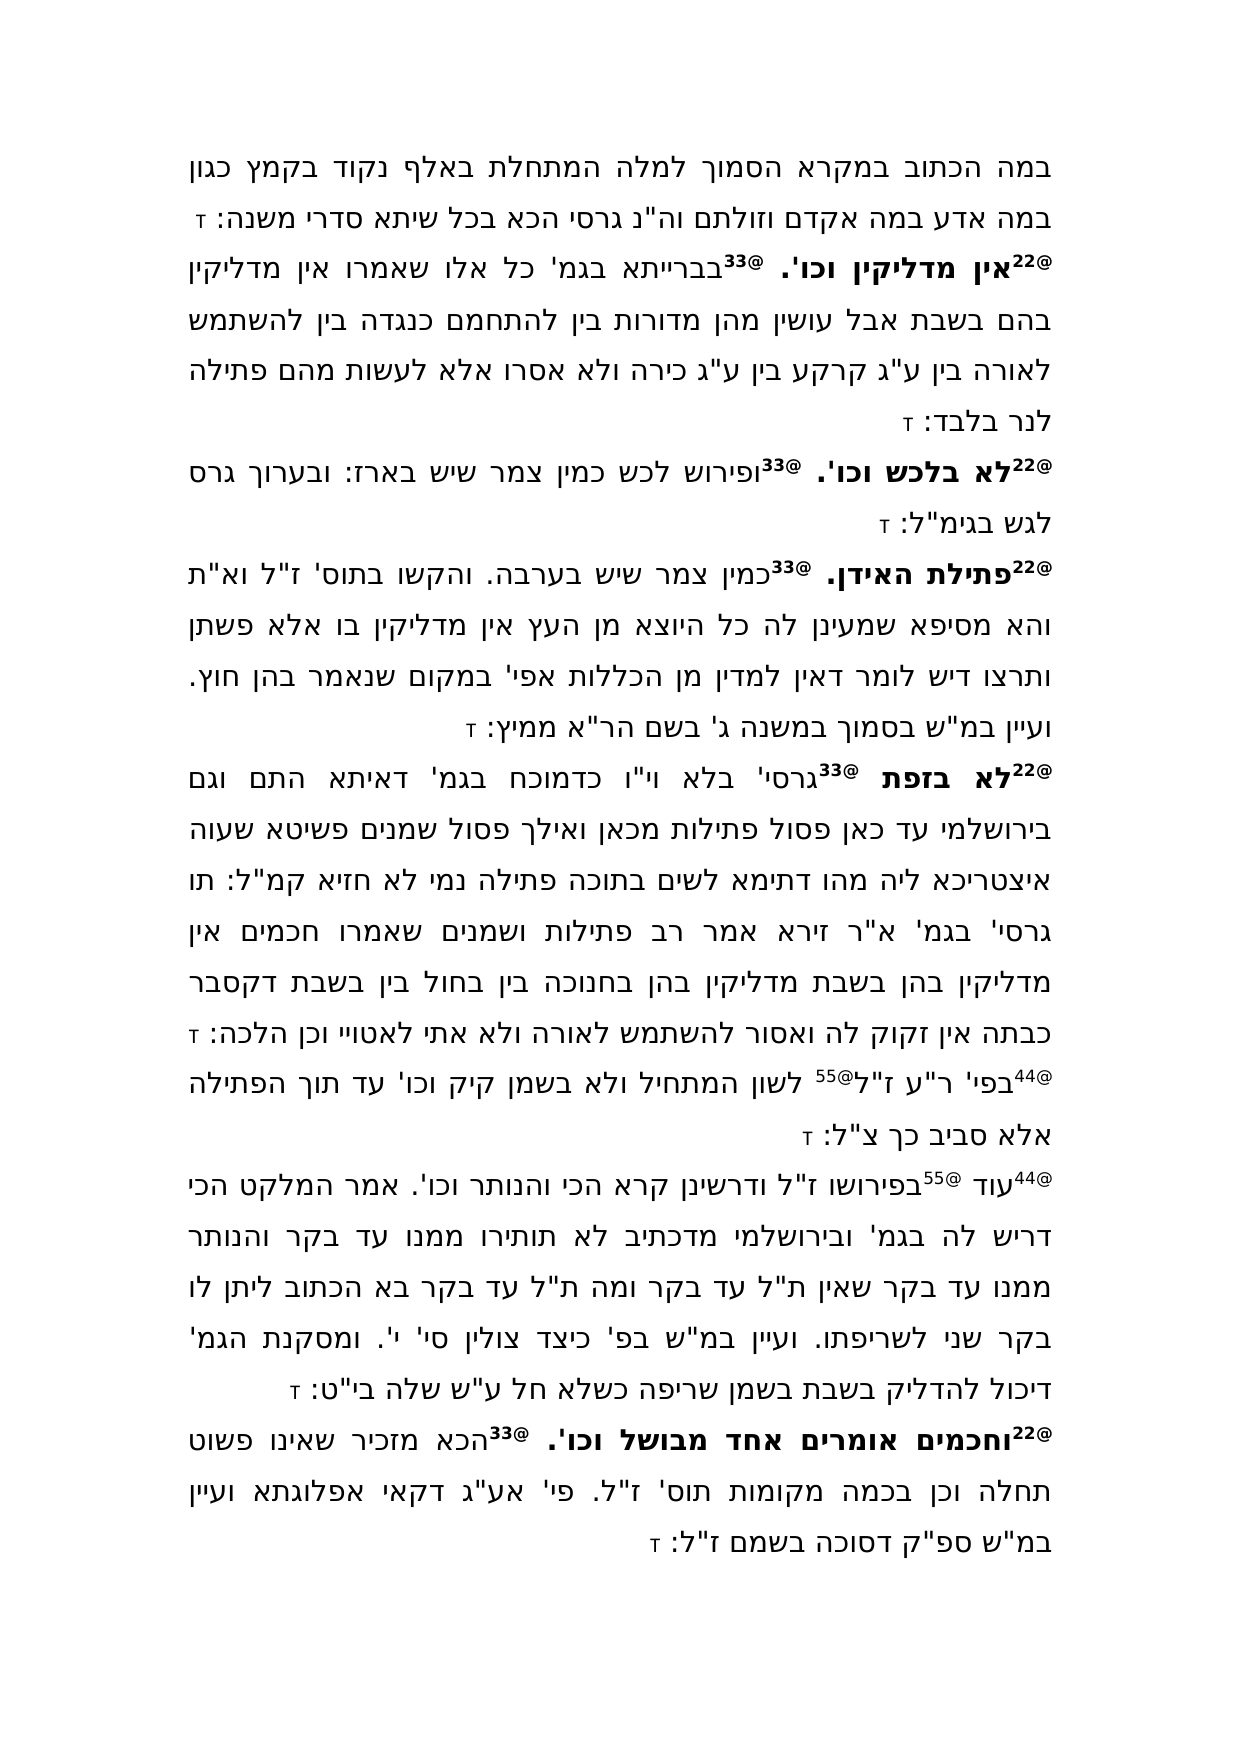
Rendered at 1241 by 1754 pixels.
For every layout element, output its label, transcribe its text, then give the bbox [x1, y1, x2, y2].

text @22אין מדליקין וכו'. @33בברייתא בגמ' כל אלו שאמרו אין מדליקין בהם בשבת אבל עושין מהן מדורות בין להתחמם כנגדה בין להשתמש לאורה בין ע"ג קרקע בין ע"ג כירה ולא אסרו אלא לעשות מהם פתילה לנר בלבד: T [187, 252, 1053, 439]
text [187, 150, 1053, 235]
text @44בפי' ר"ע ז"ל@55 לשון המתחיל ולא בשמן קיק וכו' עד תוך הפתילה אלא סביב כך צ"ל: T [187, 1067, 1053, 1152]
text @22פתילת האידן. @33כמין צמר שיש בערבה. והקשו בתוס' ז"ל וא"ת והא מסיפא שמעינן לה כל היוצא מן העץ אין מדליקין בו אלא פשתן ותרצו דיש לומר דאין למדין מן הכללות אפי' במקום שנאמר בהן חוץ. ועיין במ"ש בסמוך במשנה ג' בשם הר"א ממיץ: T [187, 557, 1053, 744]
text @22לא בלכש וכו'. @33ופירוש לכש כמין צמר שיש בארז: ובערוך גרס לגש בגימ"ל: T [187, 456, 1053, 541]
text @22וחכמים אומרים אחד מבושל וכו'. @33הכא מזכיר שאינו פשוט תחלה וכן בכמה מקומות תוס' ז"ל. פי' אע"ג דקאי אפלוגתא ועיין במ"ש ספ"ק דסוכה בשמם ז"ל: T [187, 1423, 1053, 1559]
text @44עוד @55בפירושו ז"ל ודרשינן קרא הכי והנותר וכו'. אמר המלקט הכי דריש לה בגמ' ובירושלמי מדכתיב לא תותירו ממנו עד בקר והנותר ממנו עד בקר שאין ת"ל עד בקר ומה ת"ל עד בקר בא הכתוב ליתן לו בקר שני לשריפתו. ועיין במ"ש בפ' כיצד צולין סי' י'. ומסקנת הגמ' דיכול להדליק בשבת בשמן שריפה כשלא חל ע"ש שלה בי"ט: T [187, 1169, 1053, 1406]
text @22לא בזפת @33גרסי' בלא וי"ו כדמוכח בגמ' דאיתא התם וגם בירושלמי עד כאן פסול פתילות מכאן ואילך פסול שמנים פשיטא שעוה איצטריכא ליה מהו דתימא לשים בתוכה פתילה נמי לא חזיא קמ"ל: תו גרסי' בגמ' א"ר זירא אמר רב פתילות ושמנים שאמרו חכמים אין מדליקין בהן בשבת מדליקין בהן בחנוכה בין בחול בין בשבת דקסבר כבתה אין זקוק לה ואסור להשתמש לאורה ולא אתי לאטויי וכן הלכה: T [187, 761, 1053, 1050]
